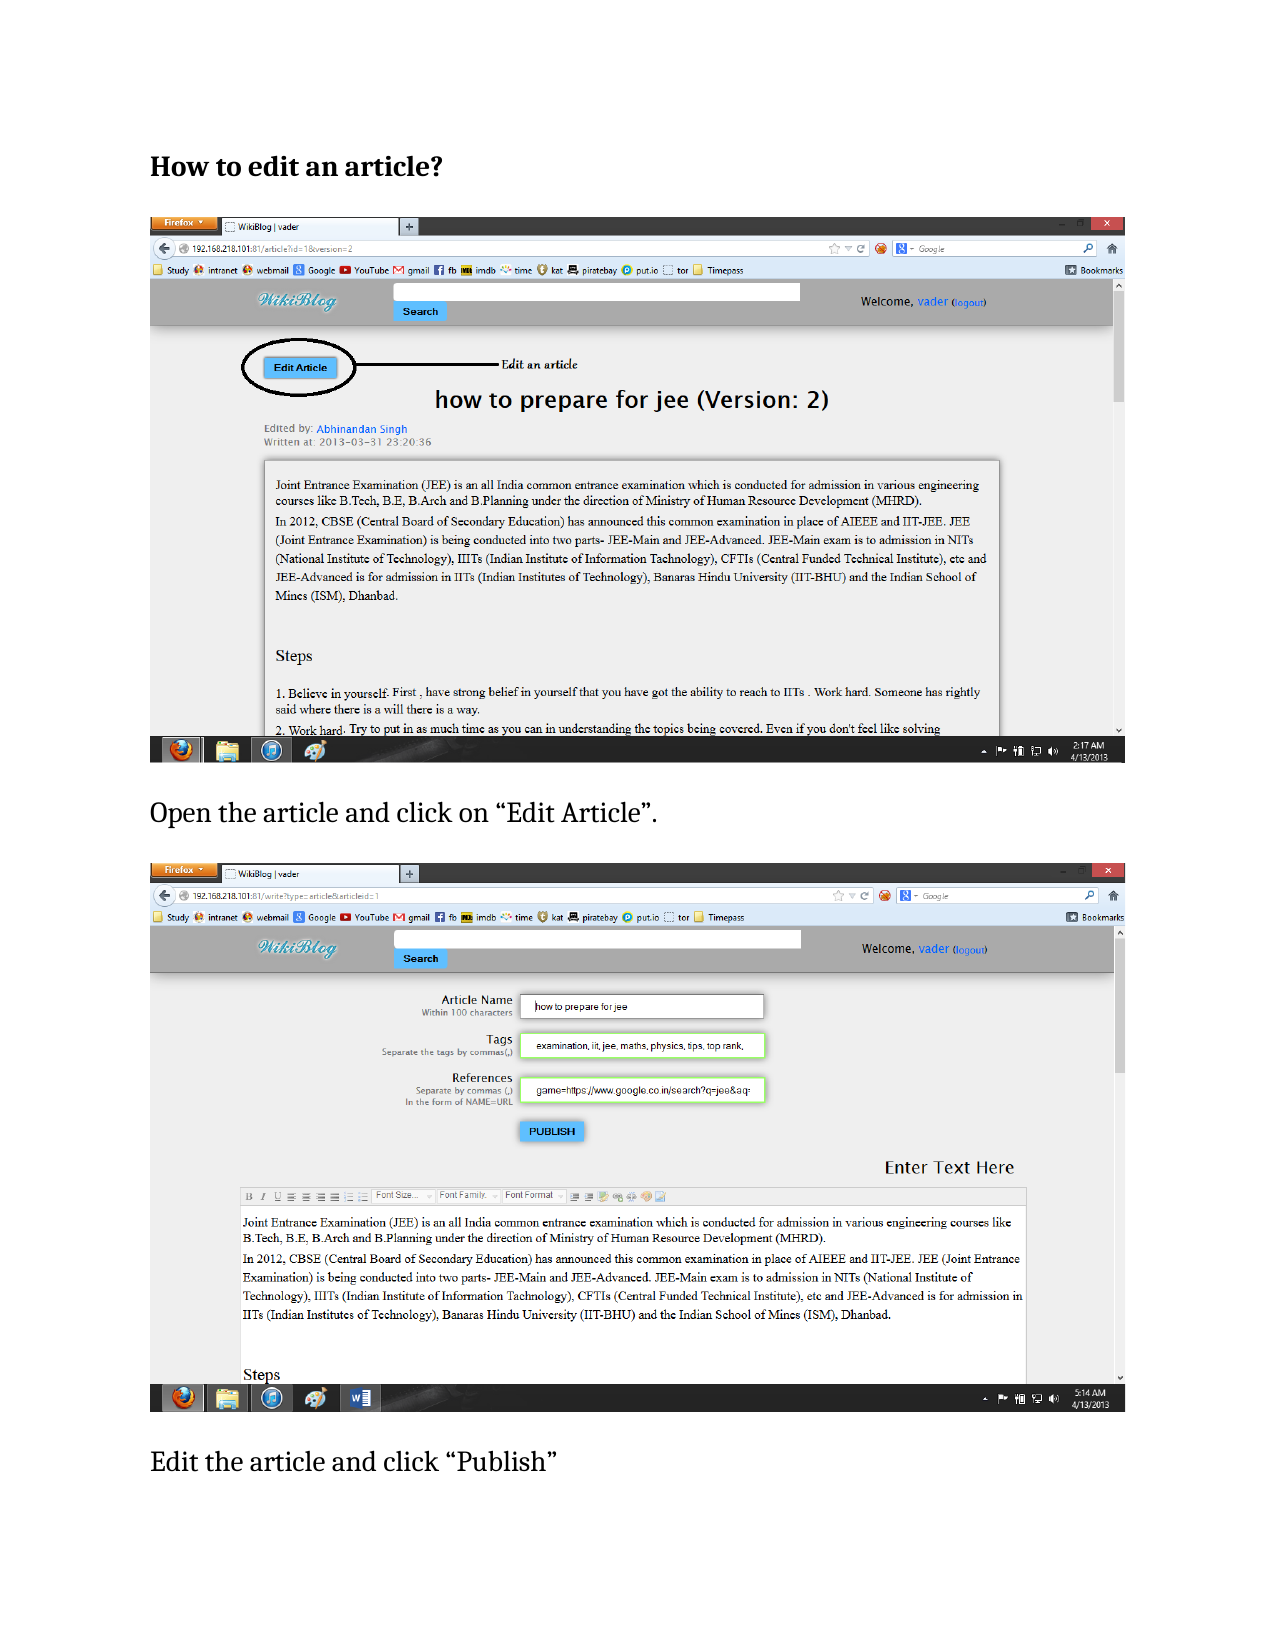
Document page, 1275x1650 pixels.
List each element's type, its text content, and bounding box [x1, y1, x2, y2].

text Edit the article and click “Publish” [150, 1445, 1125, 1479]
text Open the article and click on “Edit Article”. [150, 797, 1125, 830]
picture [150, 217, 1125, 763]
picture [150, 863, 1125, 1412]
text How to edit an article? [150, 150, 1125, 183]
